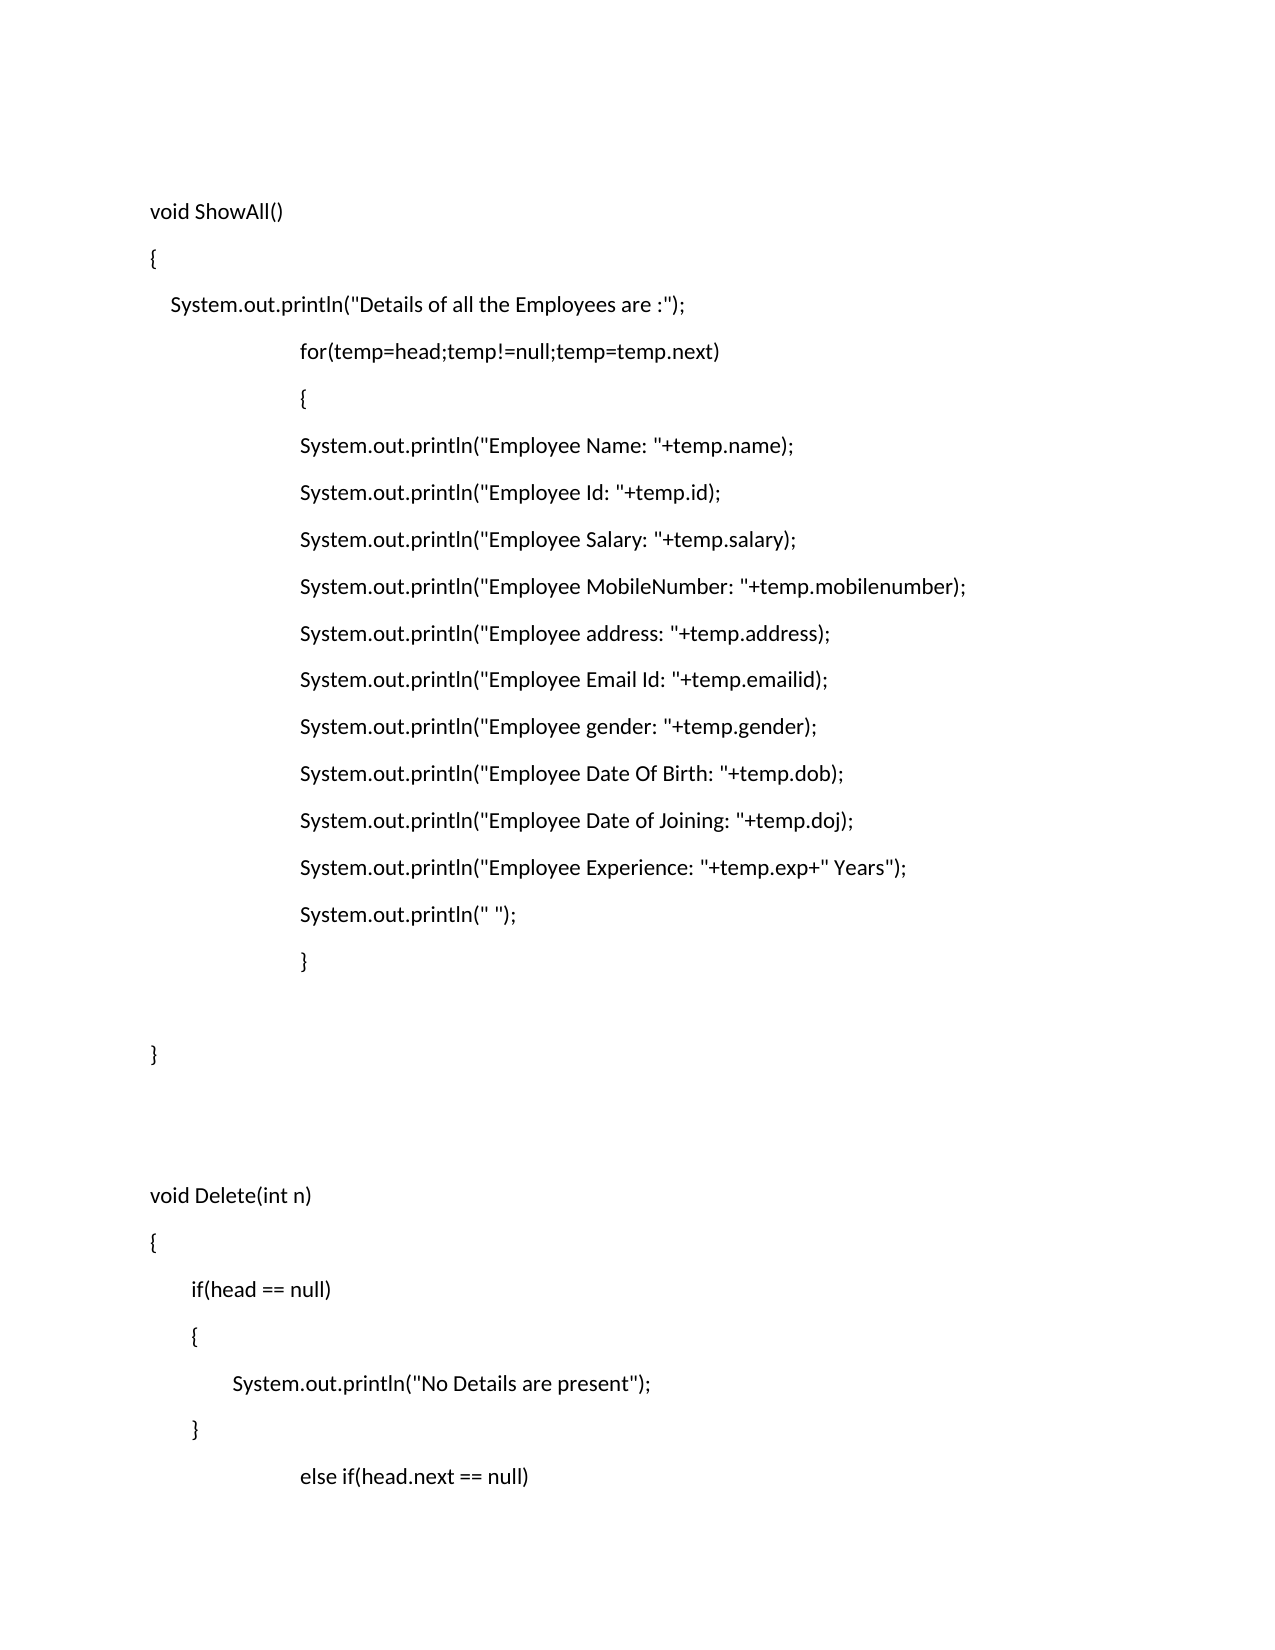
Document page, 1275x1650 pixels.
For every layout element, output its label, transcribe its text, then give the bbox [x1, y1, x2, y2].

text if(head == null) [150, 1275, 1125, 1303]
text } [150, 1041, 1125, 1069]
text } [150, 947, 1125, 975]
text System.out.println("Details of all the Employees are :"); [150, 291, 1125, 319]
text System.out.println("Employee Date Of Birth: "+temp.dob); [150, 759, 1125, 787]
text void ShowAll() [150, 197, 1125, 225]
text } [150, 1416, 1125, 1444]
text System.out.println("No Details are present"); [150, 1369, 1125, 1397]
text else if(head.next == null) [150, 1462, 1125, 1491]
text System.out.println("Employee Email Id: "+temp.emailid); [150, 666, 1125, 694]
text for(temp=head;temp!=null;temp=temp.next) [150, 337, 1125, 366]
text System.out.println("Employee Salary: "+temp.salary); [150, 525, 1125, 553]
text System.out.println(" "); [150, 900, 1125, 928]
text System.out.println("Employee Id: "+temp.id); [150, 478, 1125, 506]
text void Delete(int n) [150, 1181, 1125, 1209]
text System.out.println("Employee gender: "+temp.gender); [150, 712, 1125, 741]
text System.out.println("Employee Experience: "+temp.exp+" Years"); [150, 853, 1125, 881]
text { [150, 1322, 1125, 1350]
text { [150, 384, 1125, 412]
text { [150, 244, 1125, 272]
text System.out.println("Employee Date of Joining: "+temp.doj); [150, 806, 1125, 834]
text System.out.println("Employee MobileNumber: "+temp.mobilenumber); [150, 572, 1125, 600]
text { [150, 1228, 1125, 1256]
text System.out.println("Employee address: "+temp.address); [150, 619, 1125, 647]
text System.out.println("Employee Name: "+temp.name); [150, 431, 1125, 459]
